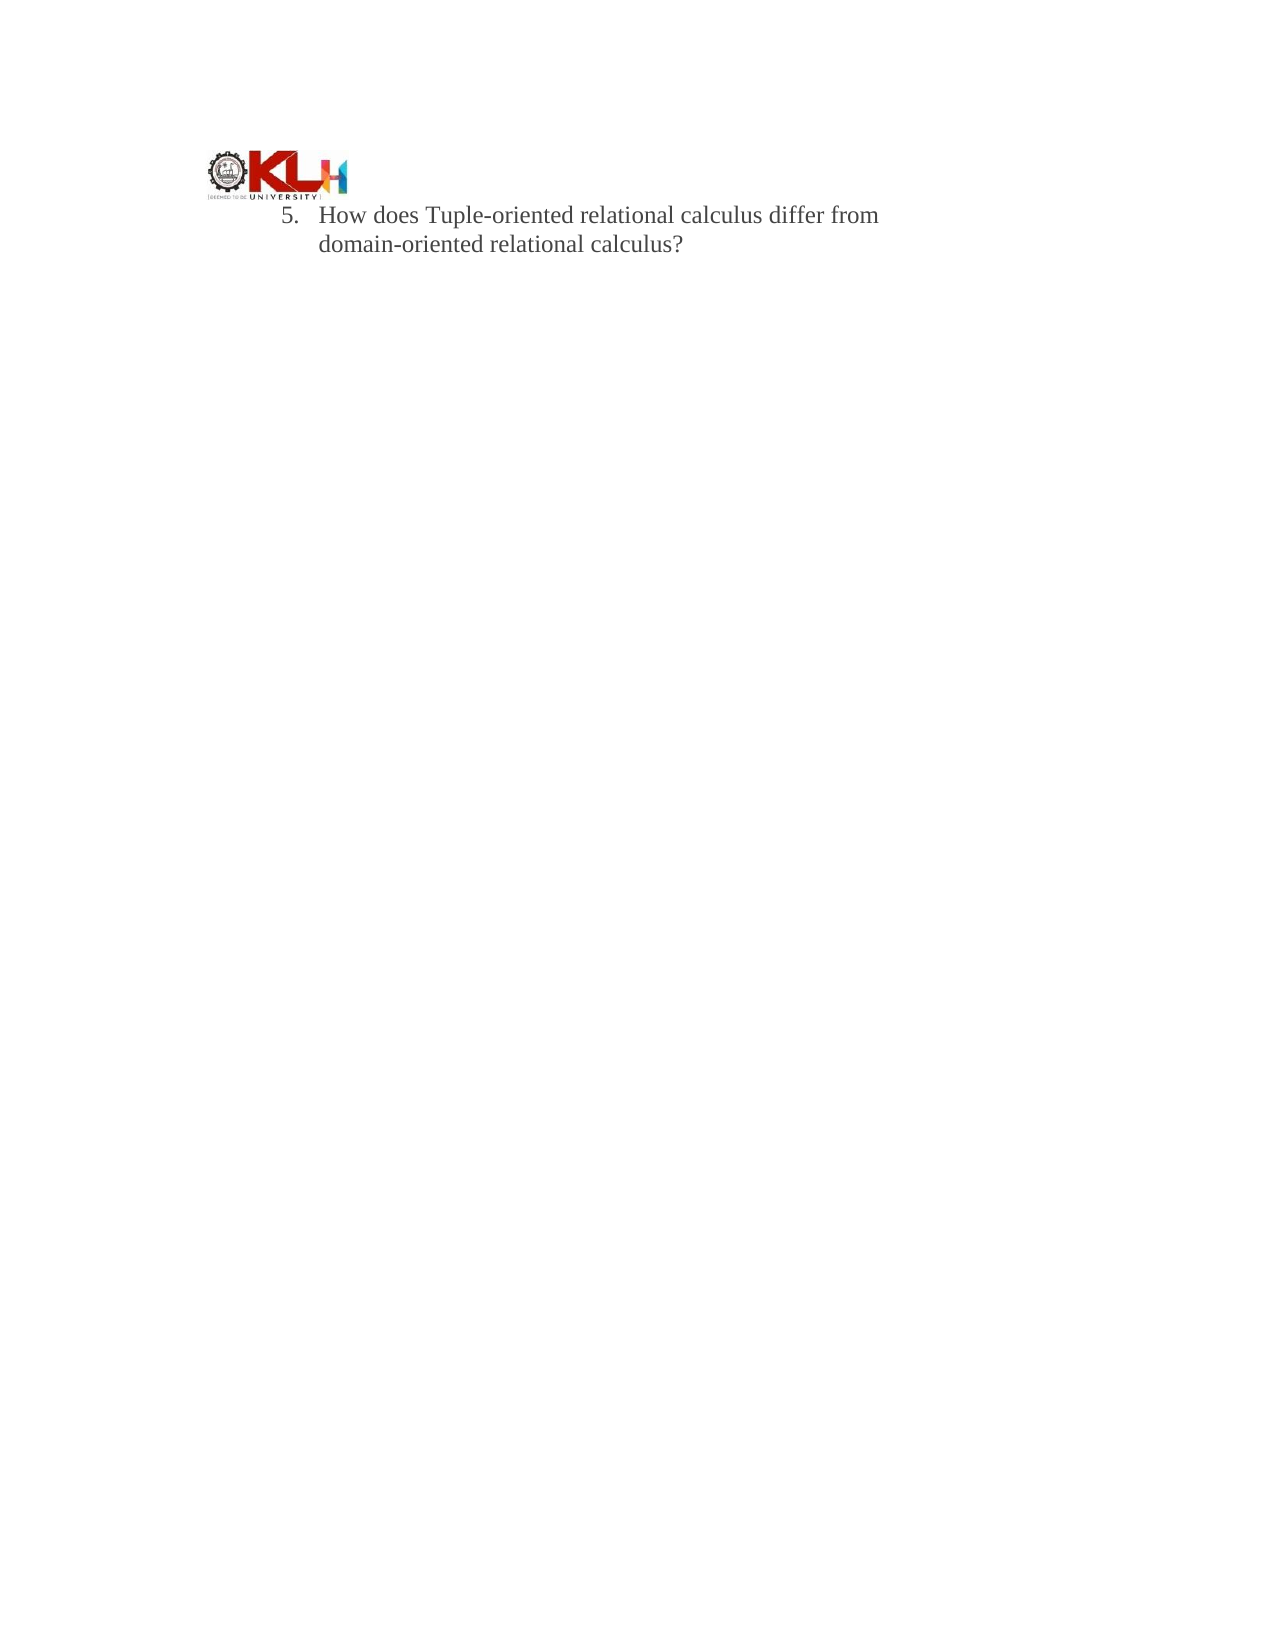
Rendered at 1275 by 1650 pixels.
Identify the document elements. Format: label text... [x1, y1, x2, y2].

picture [205, 150, 349, 200]
list How does Tuple-oriented relational calculus differ from domain-oriented relational calculus? [281, 200, 949, 257]
